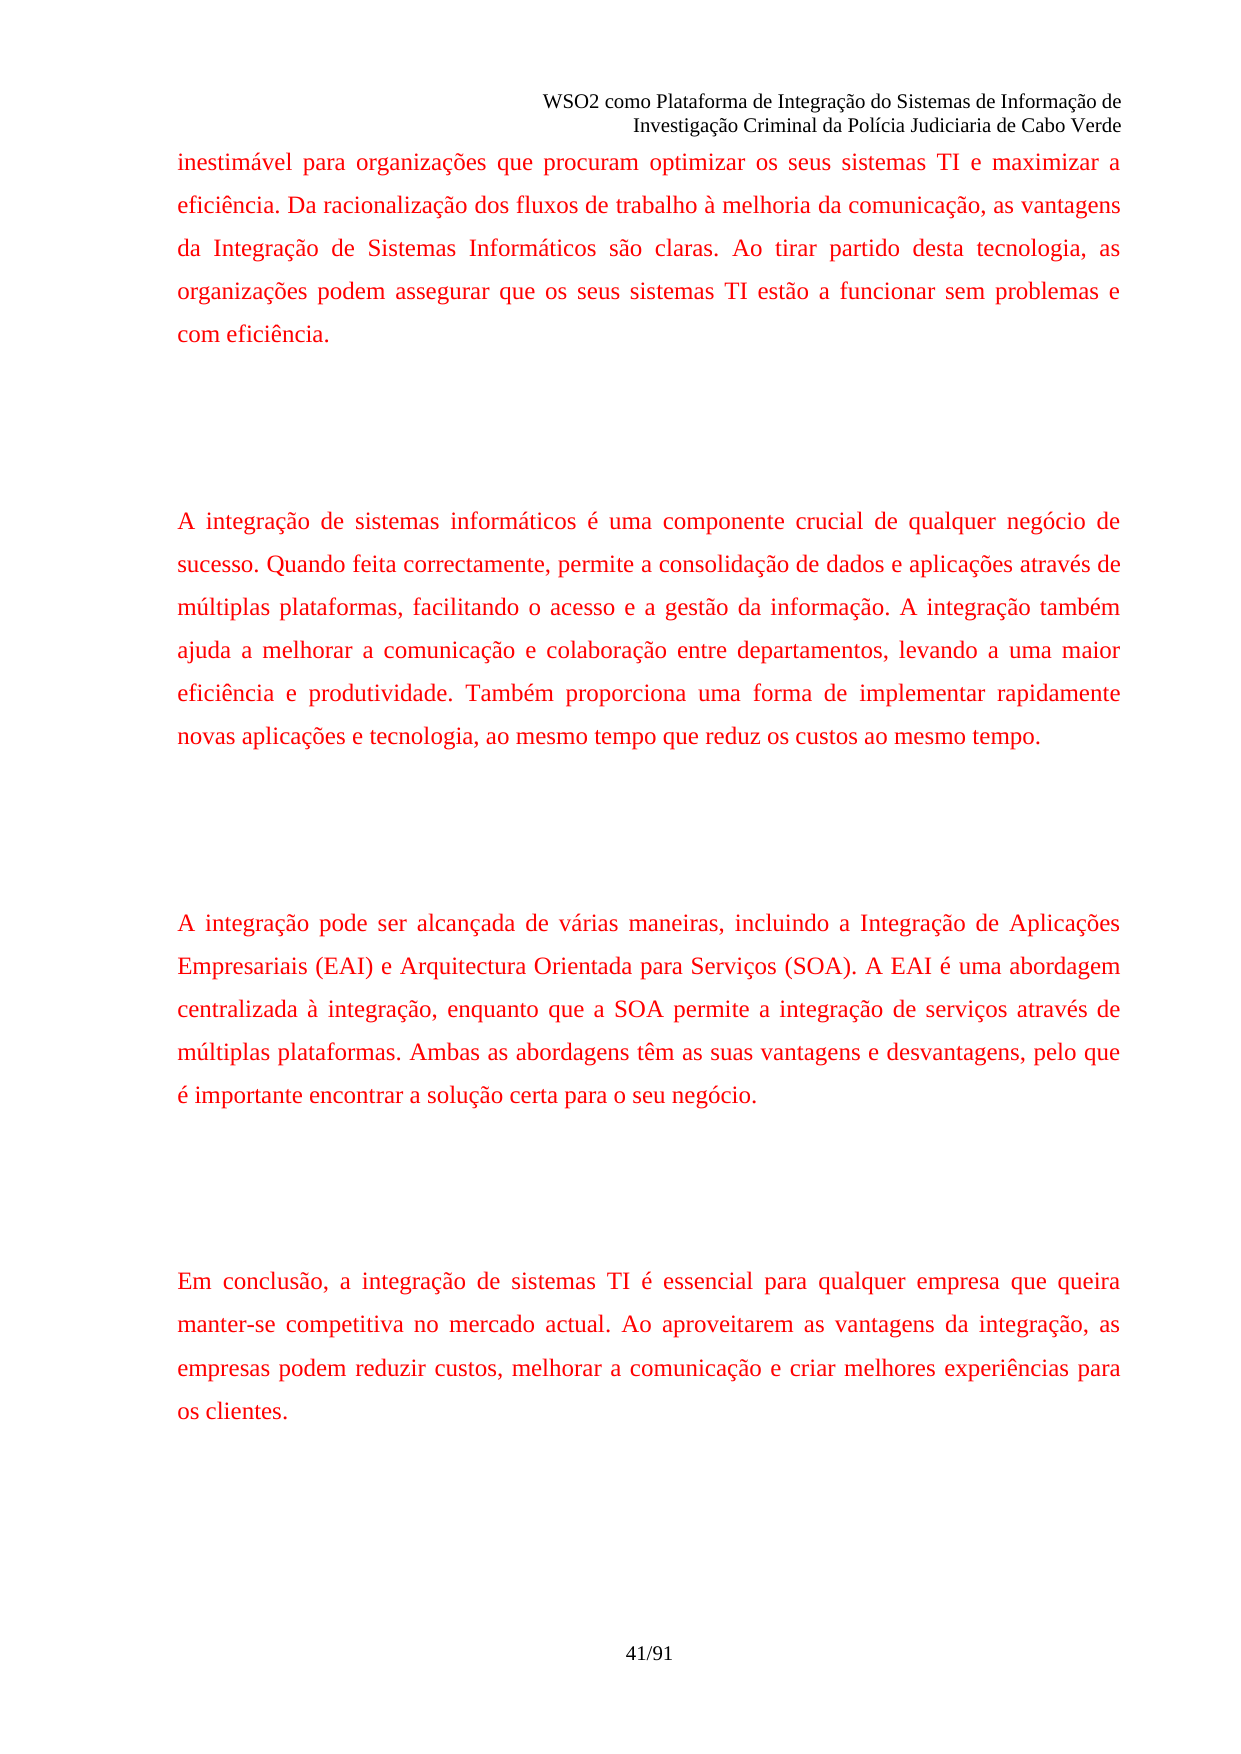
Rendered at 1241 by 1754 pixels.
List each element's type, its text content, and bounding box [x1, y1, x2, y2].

text Em conclusão, a integração de sistemas TI é essencial para qualquer empresa que queira manter-se competitiva no mercado actual. Ao aproveitarem as vantagens da integração, as empresas podem reduzir custos, melhorar a comunicação e criar melhores experiências para os clientes. [177, 1266, 1122, 1424]
text A integração de sistemas informáticos é uma componente crucial de qualquer negócio de sucesso. Quando feita correctamente, permite a consolidação de dados e aplicações através de múltiplas plataformas, facilitando o acesso e a gestão da informação. A integração também ajuda a melhorar a comunicação e colaboração entre departamentos, levando a uma maior eficiência e produtividade. Também proporciona uma forma de implementar rapidamente novas aplicações e tecnologia, ao mesmo tempo que reduz os custos ao mesmo tempo. [177, 506, 1122, 750]
text A integração pode ser alcançada de várias maneiras, incluindo a Integração de Aplicações Empresariais (EAI) e Arquitectura Orientada para Serviços (SOA). A EAI é uma abordagem centralizada à integração, enquanto que a SOA permite a integração de serviços através de múltiplas plataformas. Ambas as abordagens têm as suas vantagens e desvantagens, pelo que é importante encontrar a solução certa para o seu negócio. [177, 908, 1122, 1109]
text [177, 147, 1122, 348]
